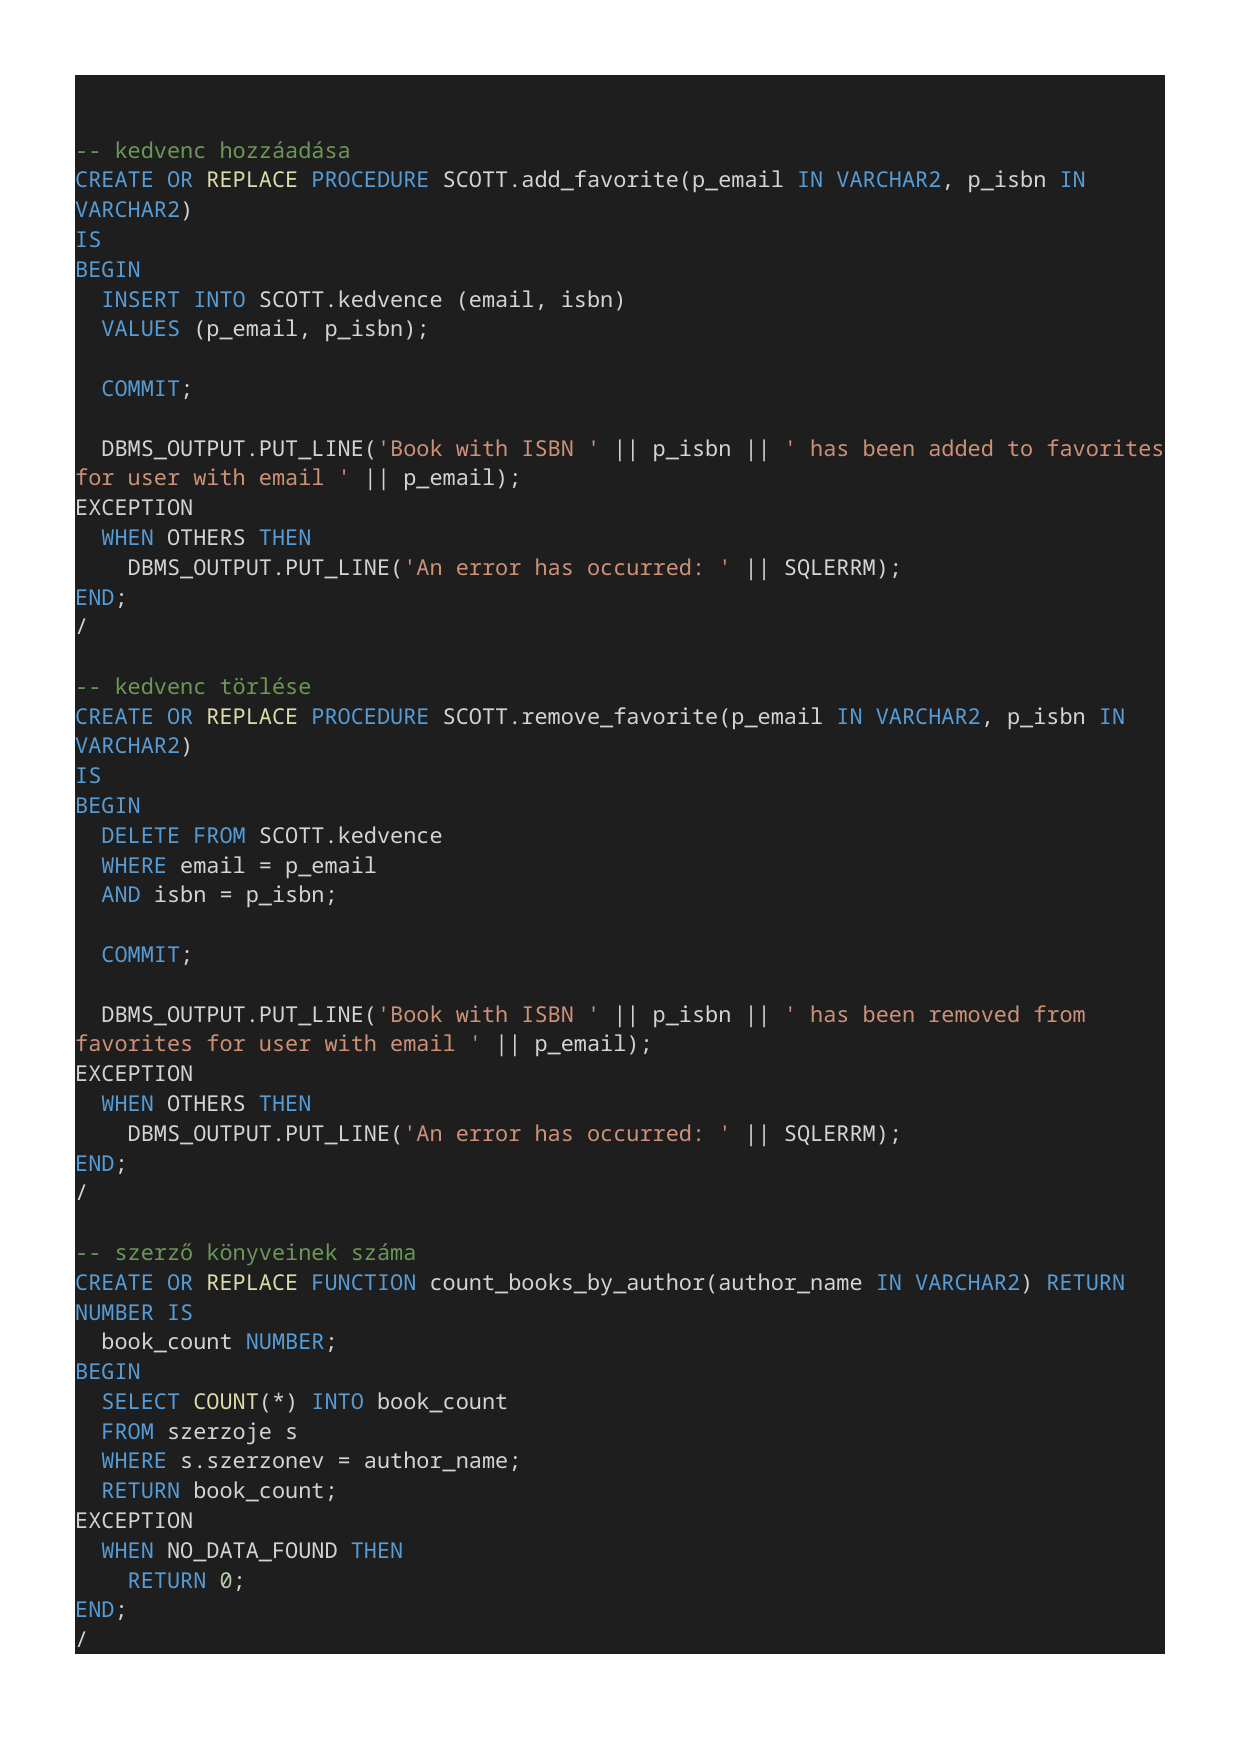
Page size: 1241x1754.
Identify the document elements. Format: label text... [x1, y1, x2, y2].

text / [75, 611, 1165, 641]
text INSERT INTO SCOTT.kedvence (email, isbn) [75, 283, 1165, 313]
text IS [75, 760, 1165, 790]
text CREATE OR REPLACE FUNCTION count_books_by_author(author_name IN VARCHAR2) RETURN NUMBER IS [75, 1267, 1165, 1326]
text DBMS_OUTPUT.PUT_LINE('An error has occurred: ' || SQLERRM); [75, 1118, 1165, 1147]
text -- szerző könyveinek száma [75, 1237, 1165, 1267]
text VALUES (p_email, p_isbn); [75, 313, 1165, 343]
text WHERE email = p_email [75, 849, 1165, 879]
text WHERE s.szerzonev = author_name; [75, 1445, 1165, 1475]
text WHEN OTHERS THEN [75, 1088, 1165, 1118]
text DBMS_OUTPUT.PUT_LINE('Book with ISBN ' || p_isbn || ' has been added to favorites for user with email ' || p_email); [75, 432, 1165, 492]
text END; [75, 581, 1165, 611]
text FROM szerzoje s [75, 1416, 1165, 1445]
text EXCEPTION [75, 1505, 1165, 1535]
text / [75, 1177, 1165, 1207]
text RETURN 0; [75, 1564, 1165, 1594]
text CREATE OR REPLACE PROCEDURE SCOTT.add_favorite(p_email IN VARCHAR2, p_isbn IN VARCHAR2) [75, 164, 1165, 224]
text EXCEPTION [75, 1058, 1165, 1088]
text EXCEPTION [75, 492, 1165, 522]
text BEGIN [75, 1356, 1165, 1386]
text -- kedvenc hozzáadása [75, 134, 1165, 164]
text DBMS_OUTPUT.PUT_LINE('Book with ISBN ' || p_isbn || ' has been removed from favorites for user with email ' || p_email); [75, 998, 1165, 1058]
text IS [75, 224, 1165, 254]
text COMMIT; [75, 373, 1165, 403]
text DELETE FROM SCOTT.kedvence [75, 820, 1165, 849]
text SELECT COUNT(*) INTO book_count [75, 1386, 1165, 1416]
text BEGIN [75, 790, 1165, 820]
text COMMIT; [75, 939, 1165, 969]
text END; [75, 1594, 1165, 1624]
text DBMS_OUTPUT.PUT_LINE('An error has occurred: ' || SQLERRM); [75, 552, 1165, 581]
text WHEN OTHERS THEN [75, 522, 1165, 552]
text RETURN book_count; [75, 1475, 1165, 1505]
text BEGIN [75, 254, 1165, 283]
text book_count NUMBER; [75, 1326, 1165, 1356]
text WHEN NO_DATA_FOUND THEN [75, 1535, 1165, 1564]
text END; [75, 1147, 1165, 1177]
text CREATE OR REPLACE PROCEDURE SCOTT.remove_favorite(p_email IN VARCHAR2, p_isbn IN VARCHAR2) [75, 701, 1165, 760]
text -- kedvenc törlése [75, 671, 1165, 701]
text / [75, 1624, 1165, 1654]
text AND isbn = p_isbn; [75, 879, 1165, 909]
